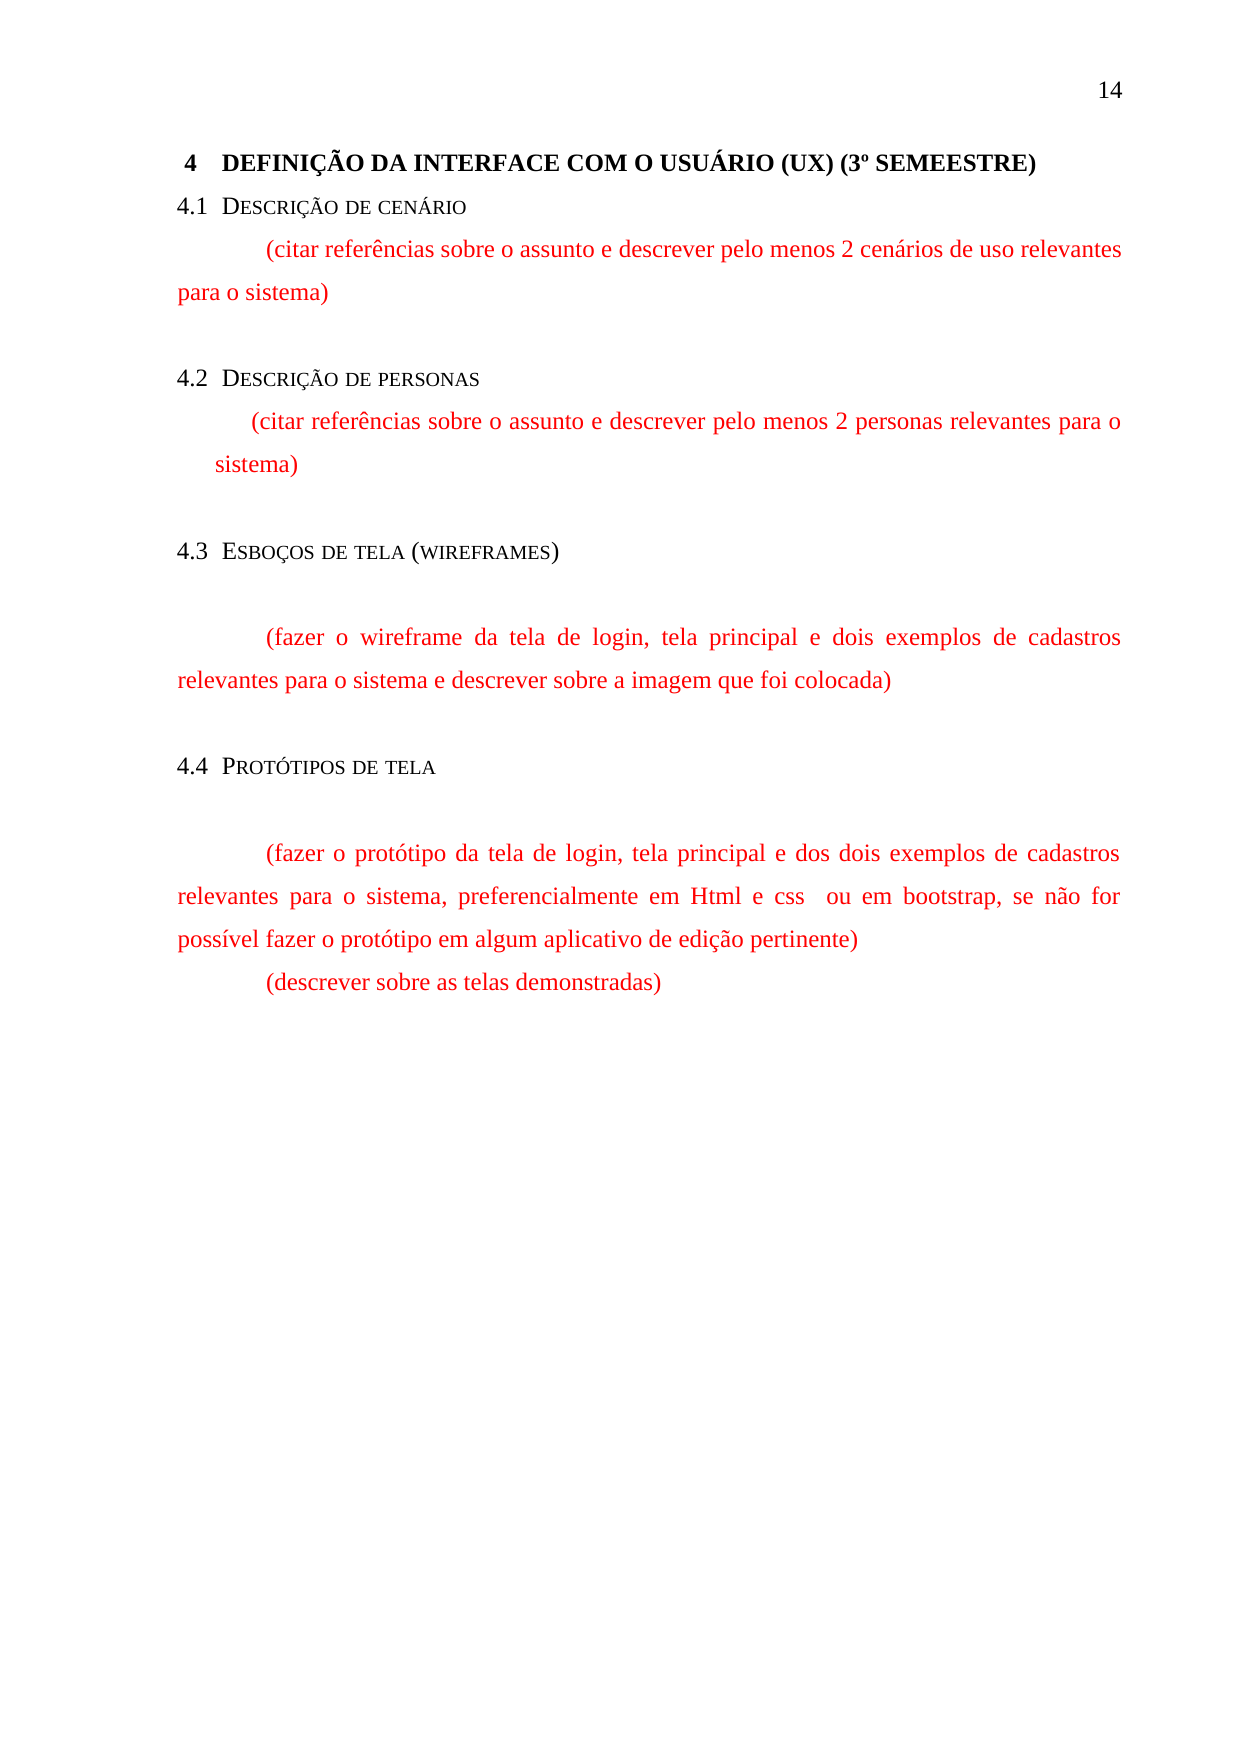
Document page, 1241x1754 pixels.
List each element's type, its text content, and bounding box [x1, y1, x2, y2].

text (fazer o wireframe da tela de login, tela principal e dois exemplos de cadastros relevantes para o sistema e descrever sobre a imagem que foi colocada) [177, 622, 1122, 694]
subtitle Descrição de cenário [177, 191, 1122, 219]
list (citar referências sobre o assunto e descrever pelo menos 2 personas relevantes para o sistema) [215, 406, 1122, 478]
subtitle Protótipos de tela [177, 751, 1122, 780]
subtitle Esboços de tela (wireframes) [177, 536, 1122, 564]
subtitle Descrição de personas [177, 363, 1122, 392]
subtitle DEFINIÇÃO DA INTERFACE COM O USUÁRIO (UX) (3º semeestre) [184, 148, 1122, 176]
text (descrever sobre as telas demonstradas) [177, 967, 1122, 996]
text (citar referências sobre o assunto e descrever pelo menos 2 cenários de uso relevantes para o sistema) [177, 234, 1122, 306]
text (fazer o protótipo da tela de login, tela principal e dos dois exemplos de cadastros relevantes para o sistema, preferencialmente em Html e css ou em bootstrap, se não for possível fazer o protótipo em algum aplicativo de edição pertinente) [177, 838, 1122, 953]
